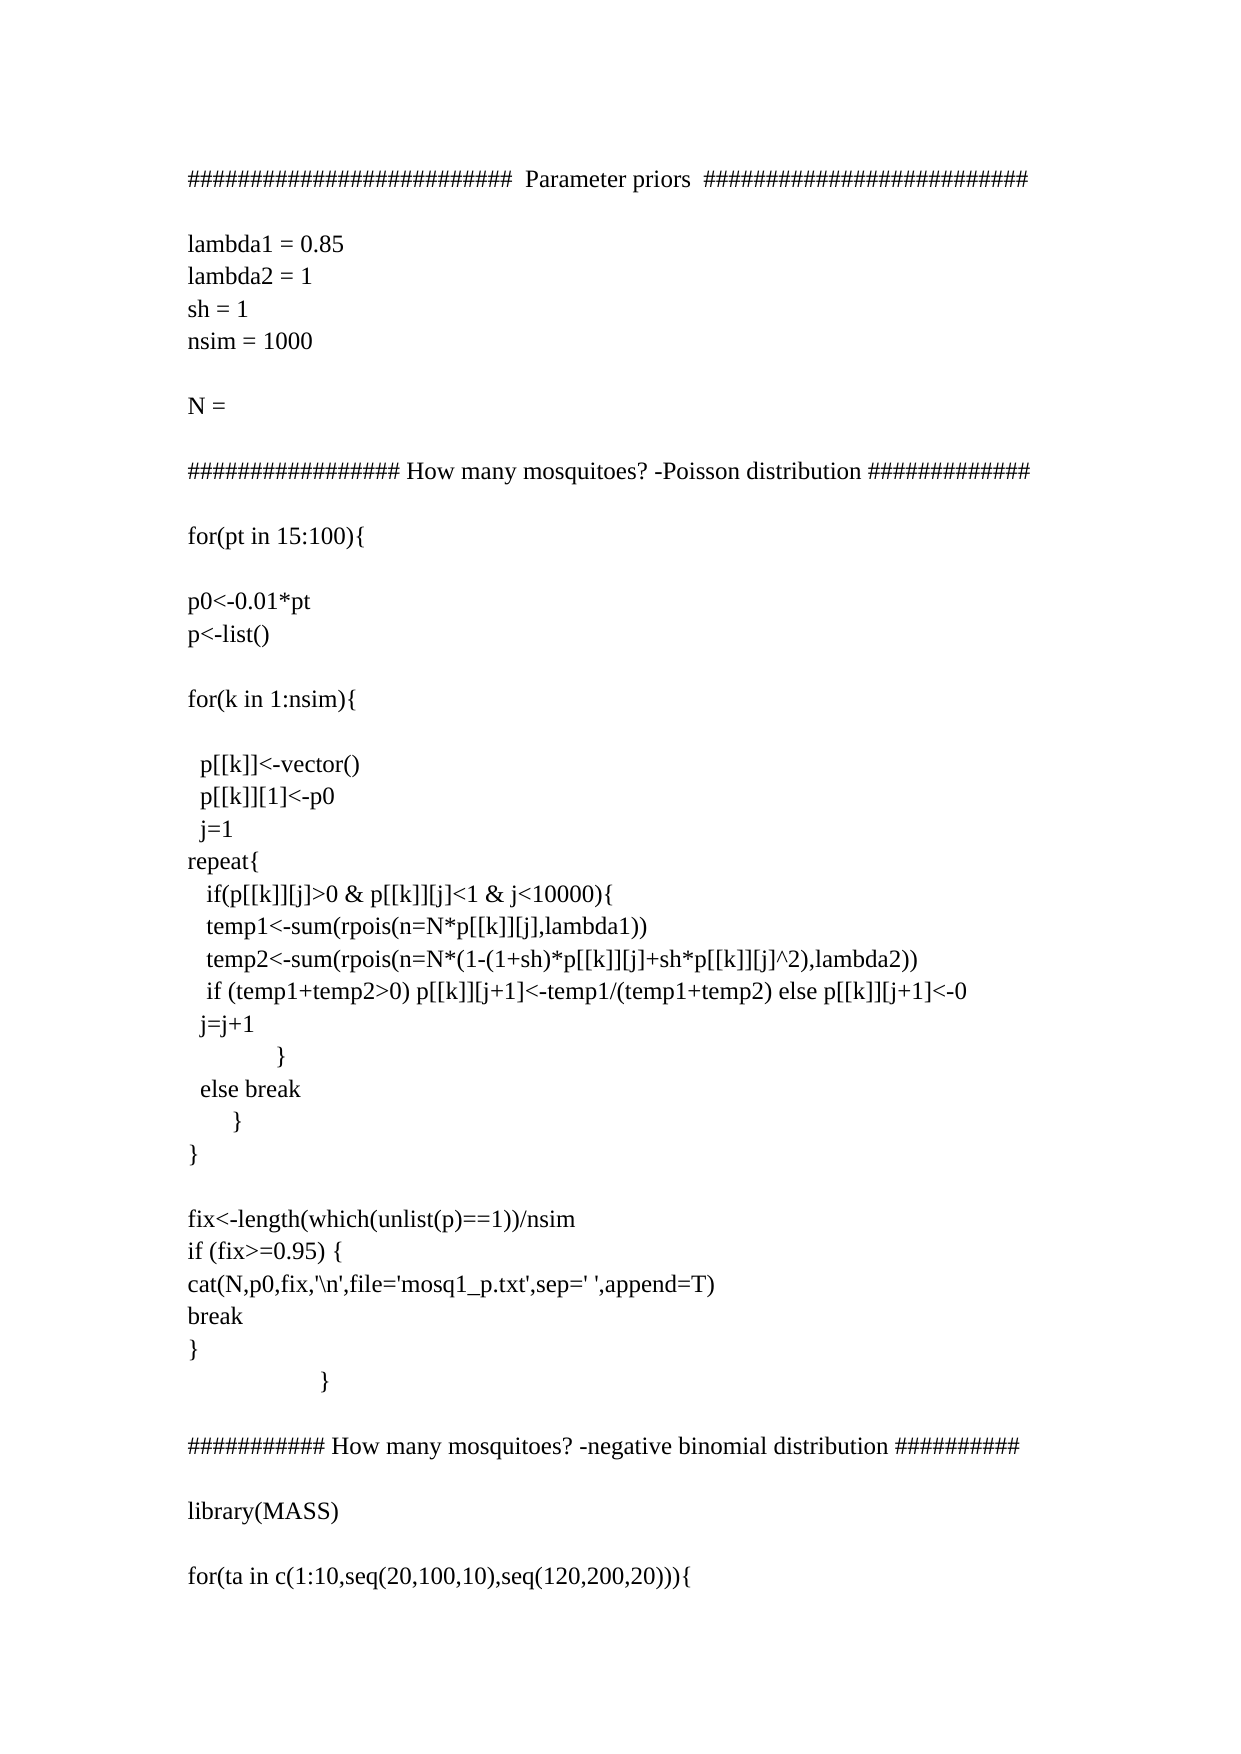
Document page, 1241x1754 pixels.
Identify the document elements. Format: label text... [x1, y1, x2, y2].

text } [187, 1332, 1053, 1364]
text if (fix>=0.95) { [187, 1234, 1053, 1267]
text sh = 1 [187, 292, 1053, 324]
text repeat{ [187, 844, 1053, 877]
text fix<-length(which(unlist(p)==1))/nsim [187, 1202, 1053, 1234]
text } [187, 1104, 1053, 1137]
text } [187, 1364, 1053, 1397]
text lambda1 = 0.85 [187, 227, 1053, 259]
text N = [187, 389, 1053, 422]
text for(pt in 15:100){ [187, 519, 1053, 552]
text p0<-0.01*pt [187, 584, 1053, 617]
text } [187, 1137, 1053, 1169]
text temp2<-sum(rpois(n=N*(1-(1+sh)*p[[k]][j]+sh*p[[k]][j]^2),lambda2)) [187, 942, 1053, 974]
text ########### How many mosquitoes? -negative binomial distribution ########## [187, 1429, 1053, 1462]
text library(MASS) [187, 1494, 1053, 1527]
text j=1 [187, 812, 1053, 844]
text lambda2 = 1 [187, 259, 1053, 292]
text else break [187, 1072, 1053, 1104]
text nsim = 1000 [187, 324, 1053, 357]
text if(p[[k]][j]>0 & p[[k]][j]<1 & j<10000){ [187, 877, 1053, 909]
text break [187, 1299, 1053, 1332]
text p[[k]]<-vector() [187, 747, 1053, 779]
text cat(N,p0,fix,'\n',file='mosq1_p.txt',sep=' ',append=T) [187, 1267, 1053, 1299]
text ################# How many mosquitoes? -Poisson distribution ############# [187, 454, 1053, 487]
text for(k in 1:nsim){ [187, 682, 1053, 714]
text for(ta in c(1:10,seq(20,100,10),seq(120,200,20))){ [187, 1559, 1053, 1592]
text if (temp1+temp2>0) p[[k]][j+1]<-temp1/(temp1+temp2) else p[[k]][j+1]<-0 [187, 974, 1053, 1007]
text p<-list() [187, 617, 1053, 649]
text } [187, 1039, 1053, 1072]
text ########################## Parameter priors ########################## [187, 162, 1053, 194]
text j=j+1 [187, 1007, 1053, 1039]
text p[[k]][1]<-p0 [187, 779, 1053, 812]
text temp1<-sum(rpois(n=N*p[[k]][j],lambda1)) [187, 909, 1053, 942]
